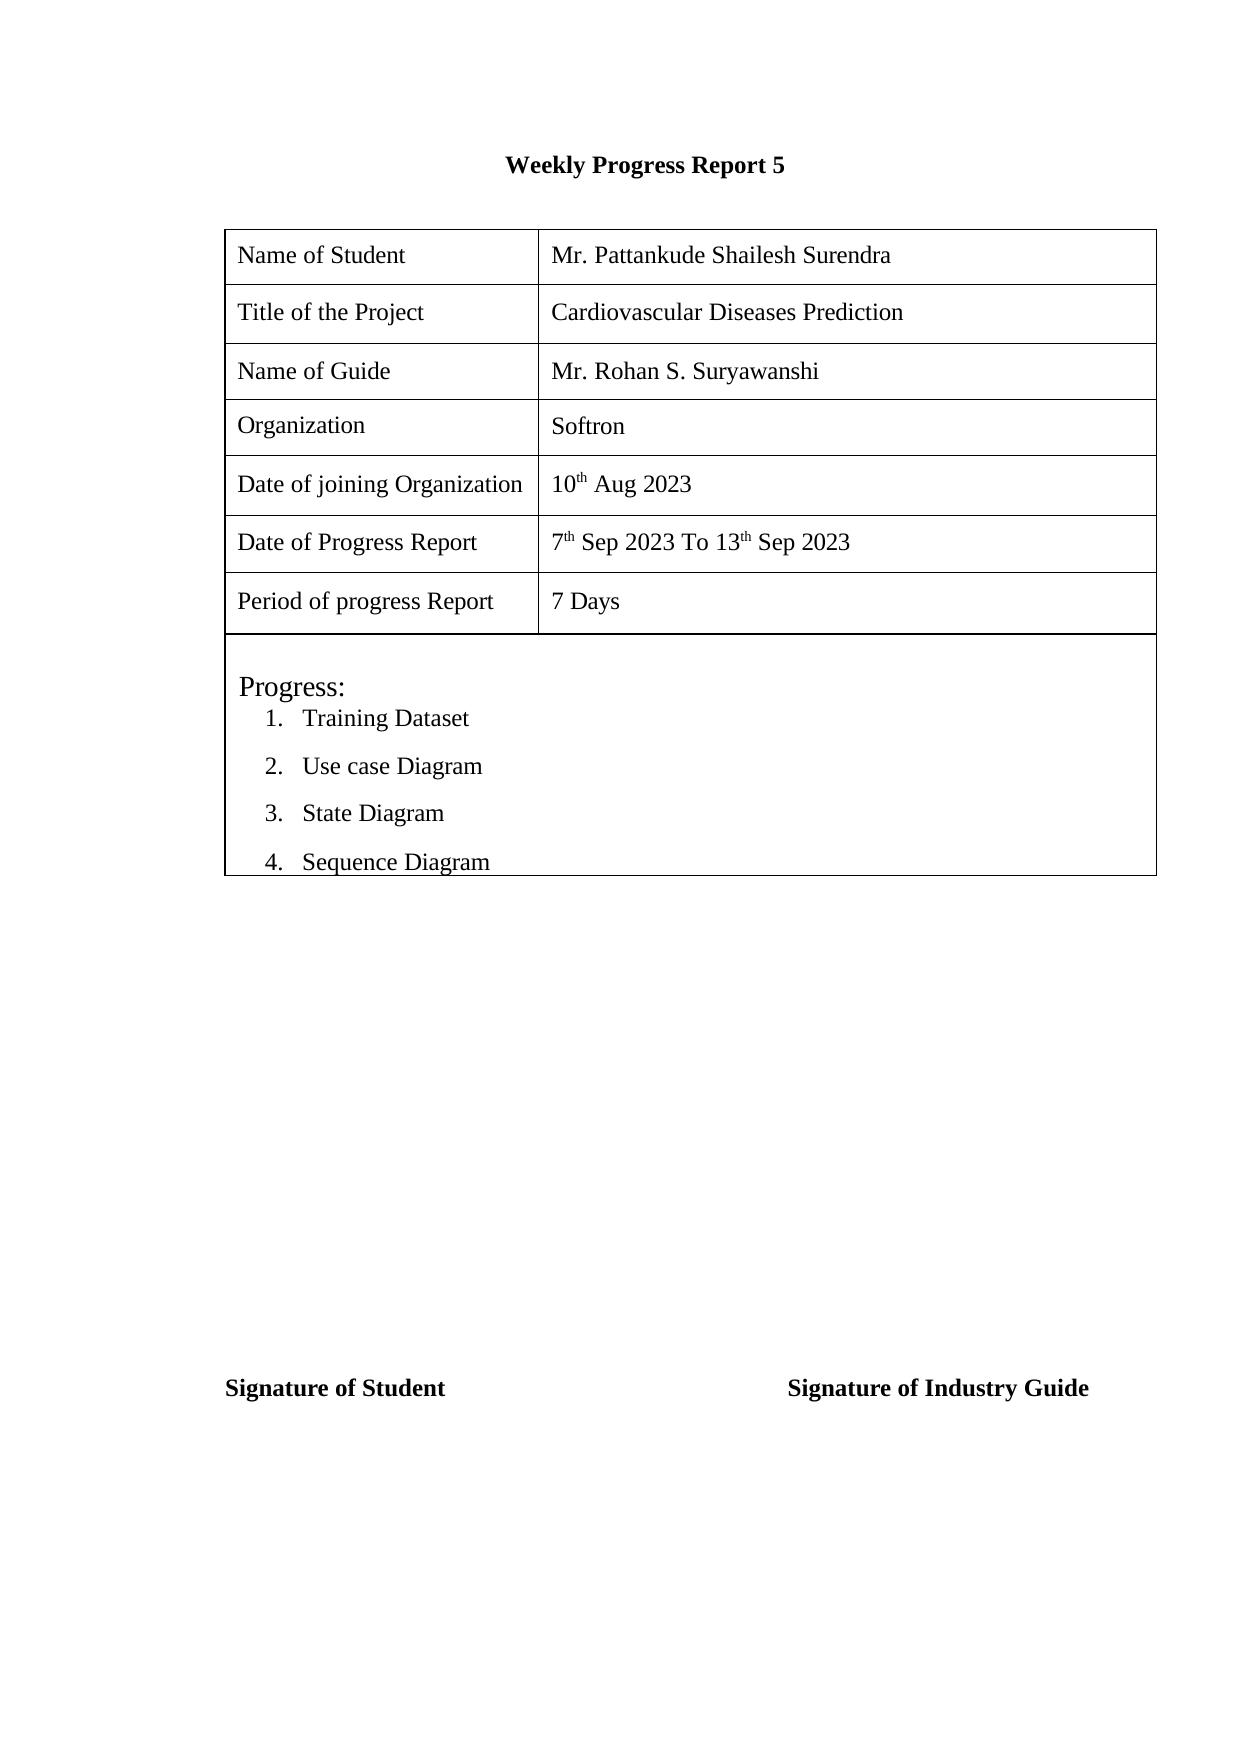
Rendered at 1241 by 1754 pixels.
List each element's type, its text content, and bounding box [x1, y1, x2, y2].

table_cell Date of joining Organization [226, 456, 538, 515]
table_cell Progress: Training Dataset Use case Diagram State Diagram Sequence Diagram [226, 635, 1156, 875]
table_cell Period of progress Report [226, 573, 538, 633]
table_cell 7th Sep 2023 To 13th Sep 2023 [539, 516, 1156, 572]
text Weekly Progress Report 5 [225, 150, 1065, 179]
table_cell 7 Days [539, 573, 1156, 633]
list Signature of Student Signature of Industry Guide [225, 1373, 1090, 1402]
table_cell Softron [539, 400, 1156, 455]
table_cell Organization [226, 400, 538, 455]
table_cell Name of Guide [226, 344, 538, 399]
table_cell Date of Progress Report [226, 516, 538, 572]
table_cell Mr. Rohan S. Suryawanshi [539, 344, 1156, 399]
table_cell 10th Aug 2023 [539, 456, 1156, 515]
table_cell Title of the Project [226, 285, 538, 343]
table_cell Cardiovascular Diseases Prediction [539, 285, 1156, 343]
table_header Name of Student [226, 230, 538, 284]
table_header Mr. Pattankude Shailesh Surendra [539, 230, 1156, 284]
